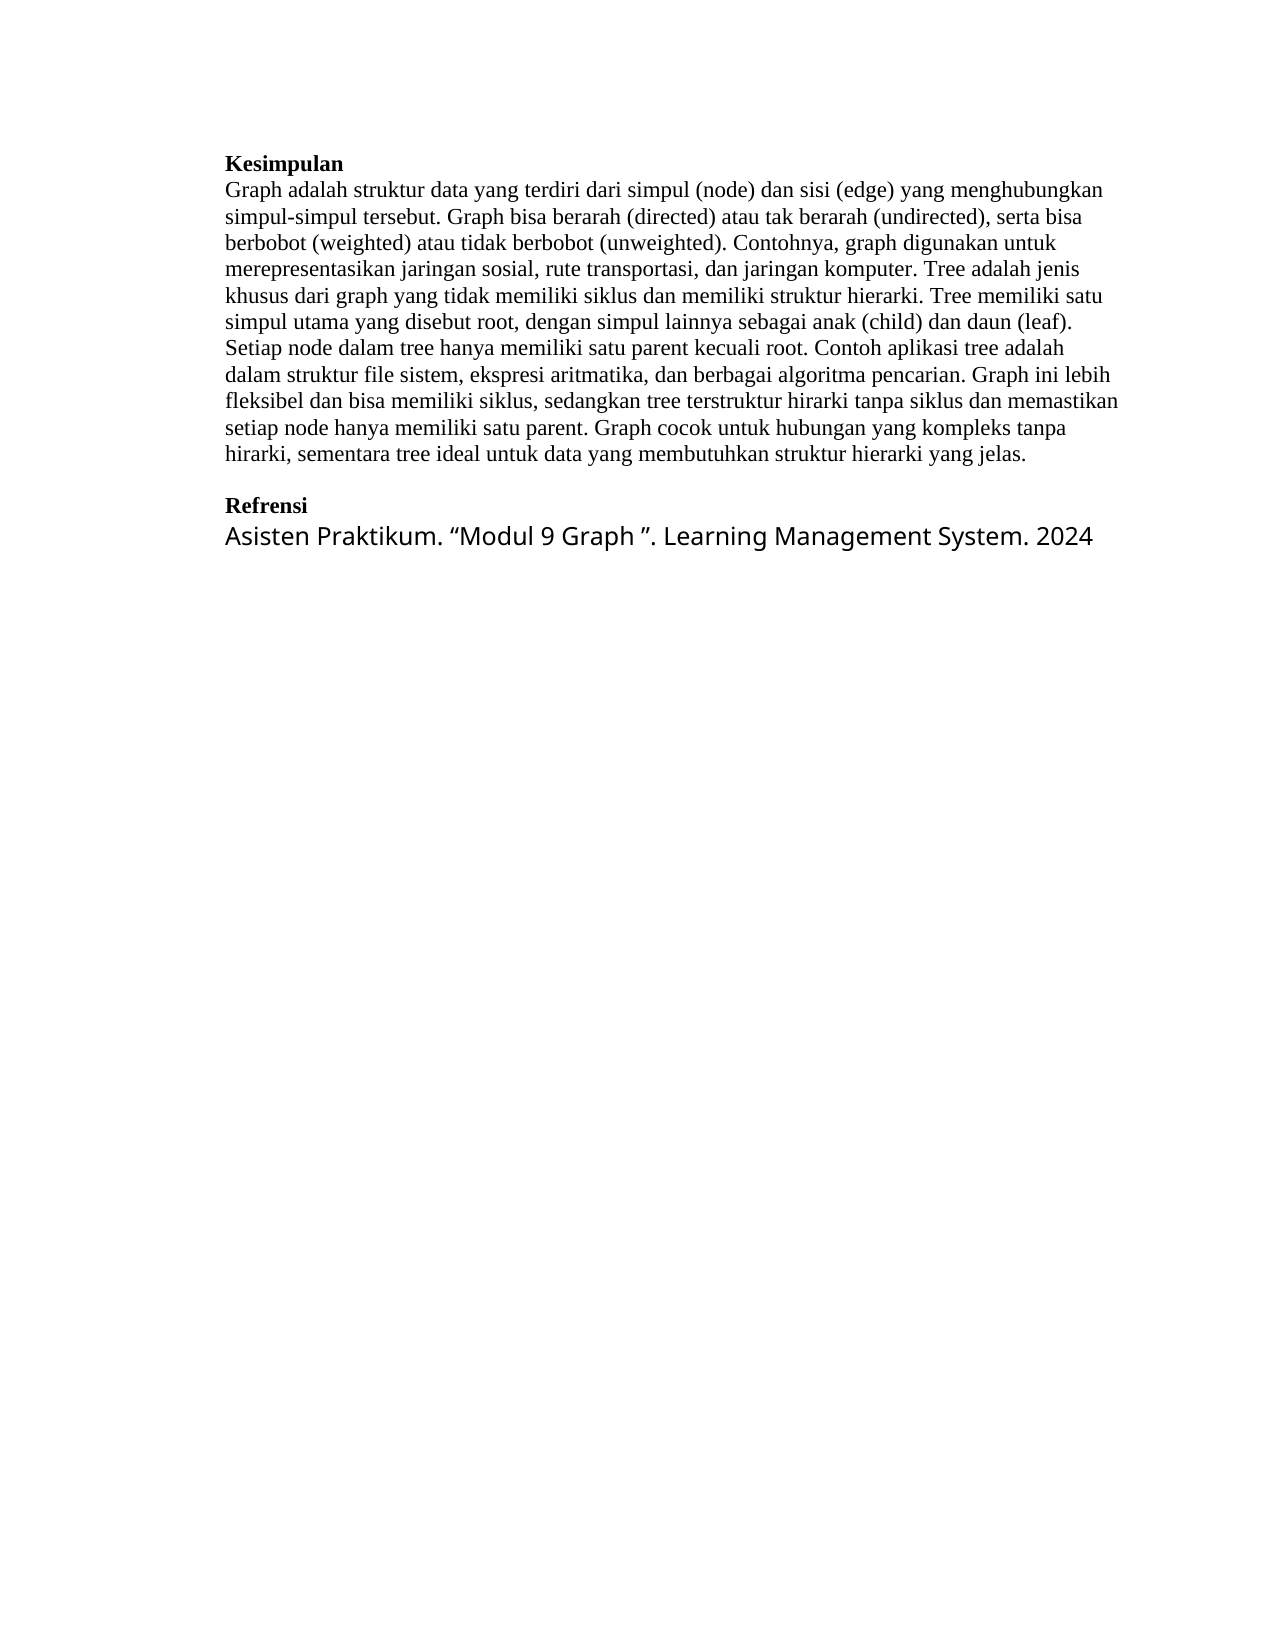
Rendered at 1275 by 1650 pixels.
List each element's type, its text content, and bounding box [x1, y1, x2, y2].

list Asisten Praktikum. “Modul 9 Graph ”. Learning Management System. 2024 [225, 519, 1125, 553]
text Kesimpulan [150, 150, 1125, 176]
text Refrensi [150, 493, 1125, 519]
text Graph adalah struktur data yang terdiri dari simpul (node) dan sisi (edge) yang menghubungkan simpul-simpul tersebut. Graph bisa berarah (directed) atau tak berarah (undirected), serta bisa berbobot (weighted) atau tidak berbobot (unweighted). Contohnya, graph digunakan untuk merepresentasikan jaringan sosial, rute transportasi, dan jaringan komputer. Tree adalah jenis khusus dari graph yang tidak memiliki siklus dan memiliki struktur hierarki. Tree memiliki satu simpul utama yang disebut root, dengan simpul lainnya sebagai anak (child) dan daun (leaf). Setiap node dalam tree hanya memiliki satu parent kecuali root. Contoh aplikasi tree adalah dalam struktur file sistem, ekspresi aritmatika, dan berbagai algoritma pencarian. Graph ini lebih fleksibel dan bisa memiliki siklus, sedangkan tree terstruktur hirarki tanpa siklus dan memastikan setiap node hanya memiliki satu parent. Graph cocok untuk hubungan yang kompleks tanpa hirarki, sementara tree ideal untuk data yang membutuhkan struktur hierarki yang jelas. [225, 176, 1125, 466]
